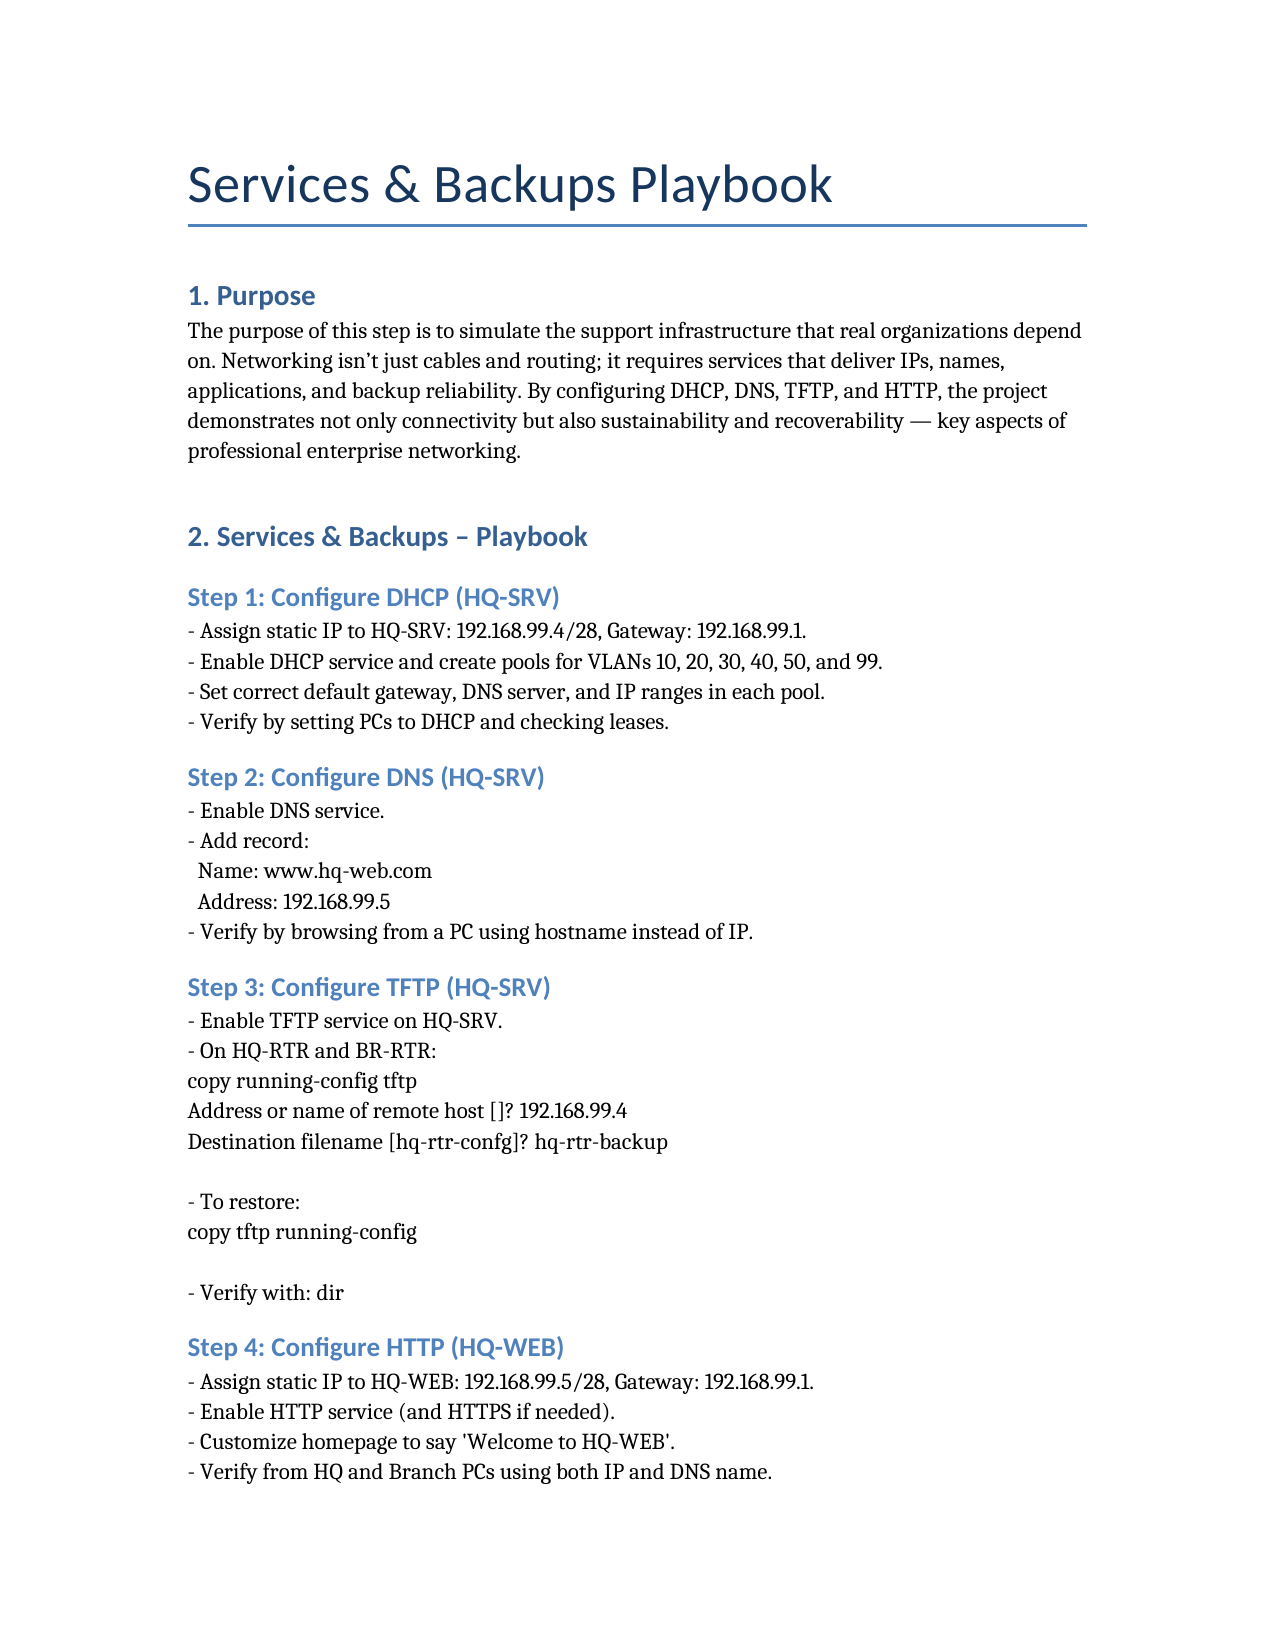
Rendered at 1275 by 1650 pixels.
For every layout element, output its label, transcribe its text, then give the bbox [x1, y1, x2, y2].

title Services & Backups Playbook [187, 150, 1087, 227]
subtitle 2. Services & Backups – Playbook [187, 518, 1087, 554]
subtitle 1. Purpose [187, 277, 1087, 312]
subtitle Step 1: Configure DHCP (HQ-SRV) [187, 580, 1087, 613]
text - Assign static IP to HQ-SRV: 192.168.99.4/28, Gateway: 192.168.99.1. - Enable DHCP service and create pools for VLANs 10, 20, 30, 40, 50, and 99. - Set correct default gateway, DNS server, and IP ranges in each pool. - Verify by setting PCs to DHCP and checking leases. [187, 618, 1087, 735]
text - Assign static IP to HQ-WEB: 192.168.99.5/28, Gateway: 192.168.99.1. - Enable HTTP service (and HTTPS if needed). - Customize homepage to say 'Welcome to HQ-WEB'. - Verify from HQ and Branch PCs using both IP and DNS name. [187, 1368, 1087, 1485]
text The purpose of this step is to simulate the support infrastructure that real organizations depend on. Networking isn’t just cables and routing; it requires services that deliver IPs, names, applications, and backup reliability. By configuring DHCP, DNS, TFTP, and HTTP, the project demonstrates not only connectivity but also sustainability and recoverability — key aspects of professional enterprise networking. [187, 317, 1087, 465]
text - Enable TFTP service on HQ-SRV. - On HQ-RTR and BR-RTR: copy running-config tftp Address or name of remote host []? 192.168.99.4 Destination filename [hq-rtr-confg]? hq-rtr-backup - To restore: copy tftp running-config - Verify with: dir [187, 1008, 1087, 1306]
text - Enable DNS service. - Add record: Name: www.hq-web.com Address: 192.168.99.5 - Verify by browsing from a PC using hostname instead of IP. [187, 798, 1087, 945]
subtitle Step 3: Configure TFTP (HQ-SRV) [187, 970, 1087, 1003]
subtitle Step 2: Configure DNS (HQ-SRV) [187, 760, 1087, 793]
subtitle Step 4: Configure HTTP (HQ-WEB) [187, 1331, 1087, 1363]
